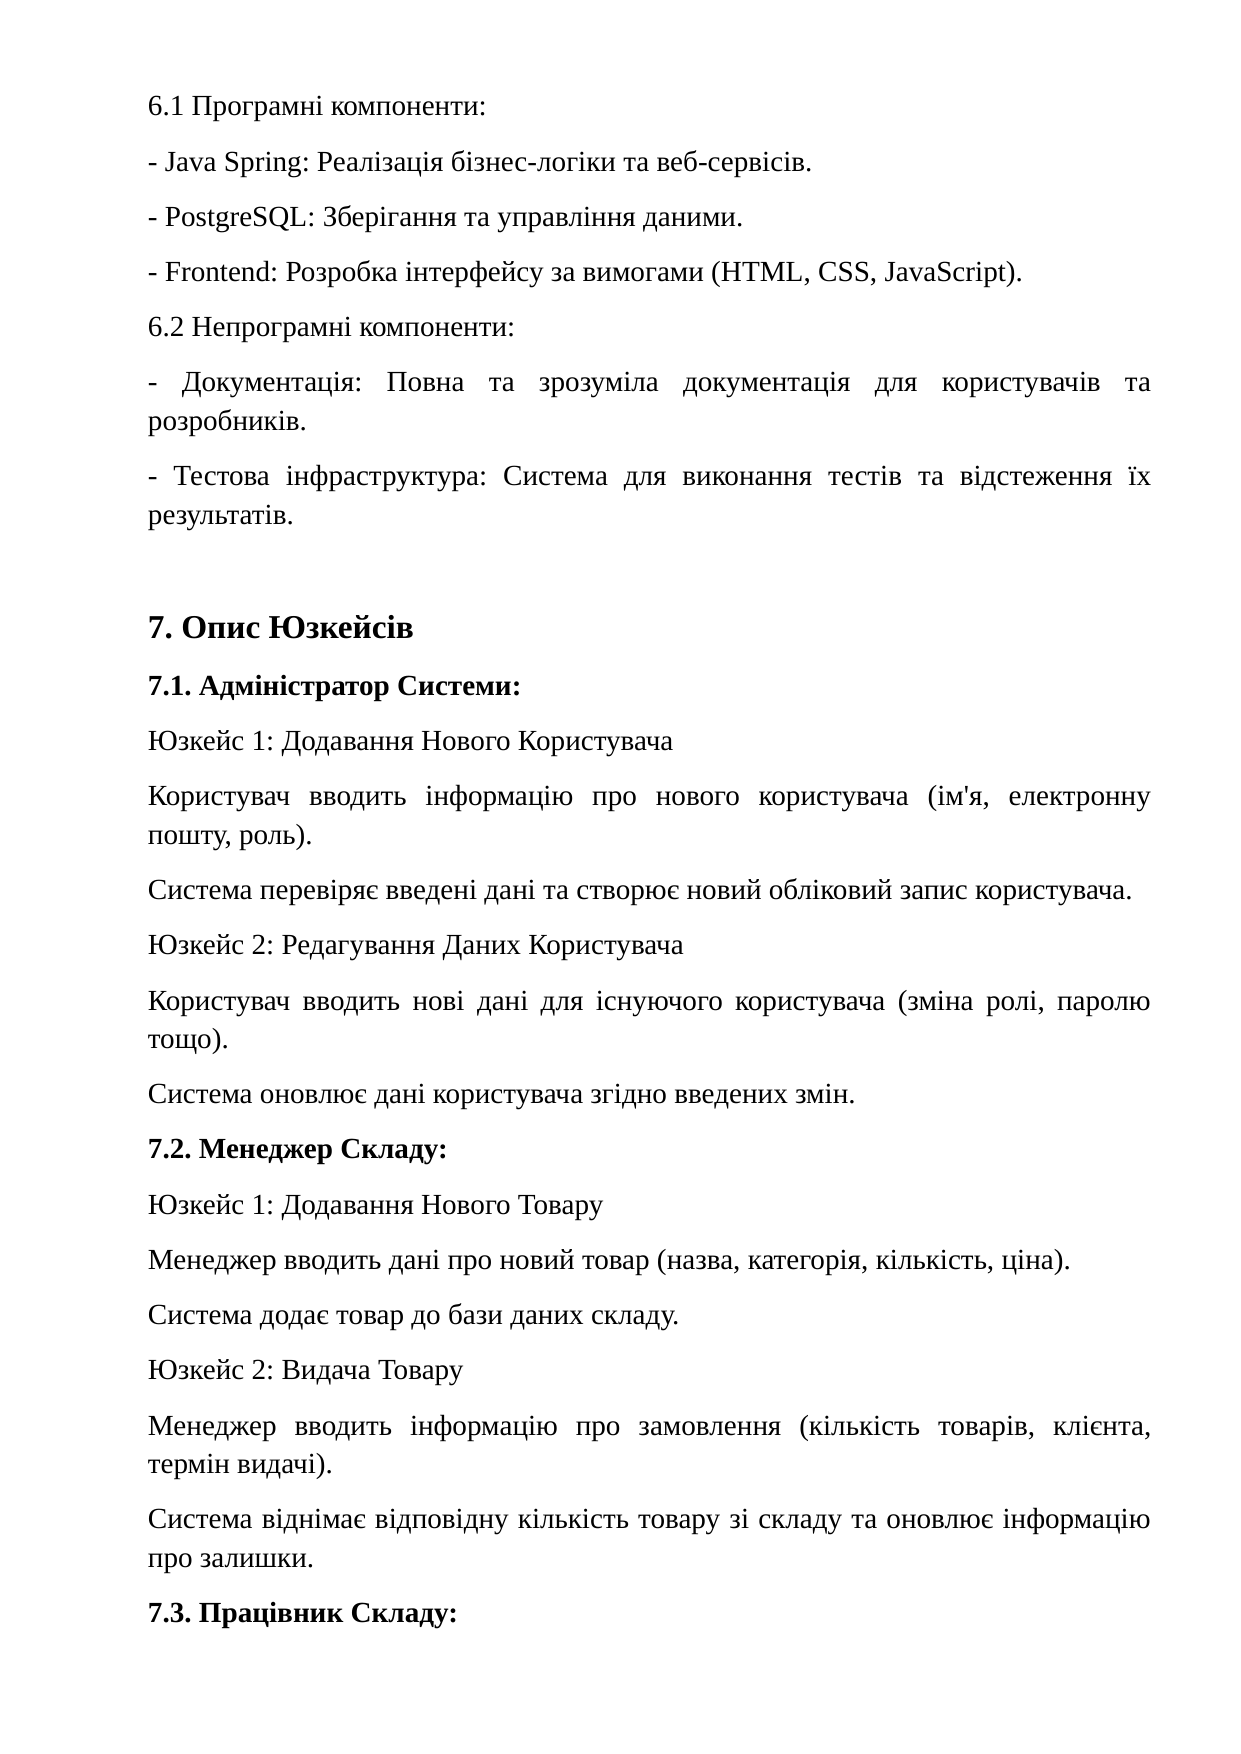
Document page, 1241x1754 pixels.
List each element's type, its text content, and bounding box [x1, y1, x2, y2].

text - Тестова інфраструктура: Система для виконання тестів та відстеження їх результатів. [148, 458, 1152, 530]
text Юзкейс 2: Редагування Даних Користувача [148, 927, 1152, 961]
text Юзкейс 1: Додавання Нового Користувача [148, 723, 1152, 757]
text - Frontend: Розробка інтерфейсу за вимогами (HTML, CSS, JavaScript). [148, 254, 1152, 288]
text Юзкейс 2: Видача Товару [148, 1352, 1152, 1386]
text Менеджер вводить дані про новий товар (назва, категорія, кількість, ціна). [148, 1242, 1152, 1276]
text 7.3. Працівник Складу: [148, 1595, 1152, 1629]
text Система віднімає відповідну кількість товару зі складу та оновлює інформацію про залишки. [148, 1501, 1152, 1573]
text 7. Опис Юзкейсів [148, 607, 1152, 646]
text Система перевіряє введені дані та створює новий обліковий запис користувача. [148, 872, 1152, 906]
text 7.2. Менеджер Складу: [148, 1132, 1152, 1165]
text 7.1. Адміністратор Системи: [148, 668, 1152, 702]
text Юзкейс 1: Додавання Нового Товару [148, 1187, 1152, 1220]
text - PostgreSQL: Зберігання та управління даними. [148, 199, 1152, 232]
text Система додає товар до бази даних складу. [148, 1297, 1152, 1331]
text Система оновлює дані користувача згідно введених змін. [148, 1076, 1152, 1110]
text Користувач вводить нові дані для існуючого користувача (зміна ролі, паролю тощо). [148, 983, 1152, 1055]
text - Документація: Повна та зрозуміла документація для користувачів та розробників. [148, 364, 1152, 437]
text Користувач вводить інформацію про нового користувача (ім'я, електронну пошту, роль). [148, 778, 1152, 851]
text 6.2 Непрограмні компоненти: [148, 309, 1152, 343]
text Менеджер вводить інформацію про замовлення (кількість товарів, клієнта, термін видачі). [148, 1408, 1152, 1480]
text 6.1 Програмні компоненти: [148, 88, 1152, 122]
text - Java Spring: Реалізація бізнес-логіки та веб-сервісів. [148, 144, 1152, 177]
